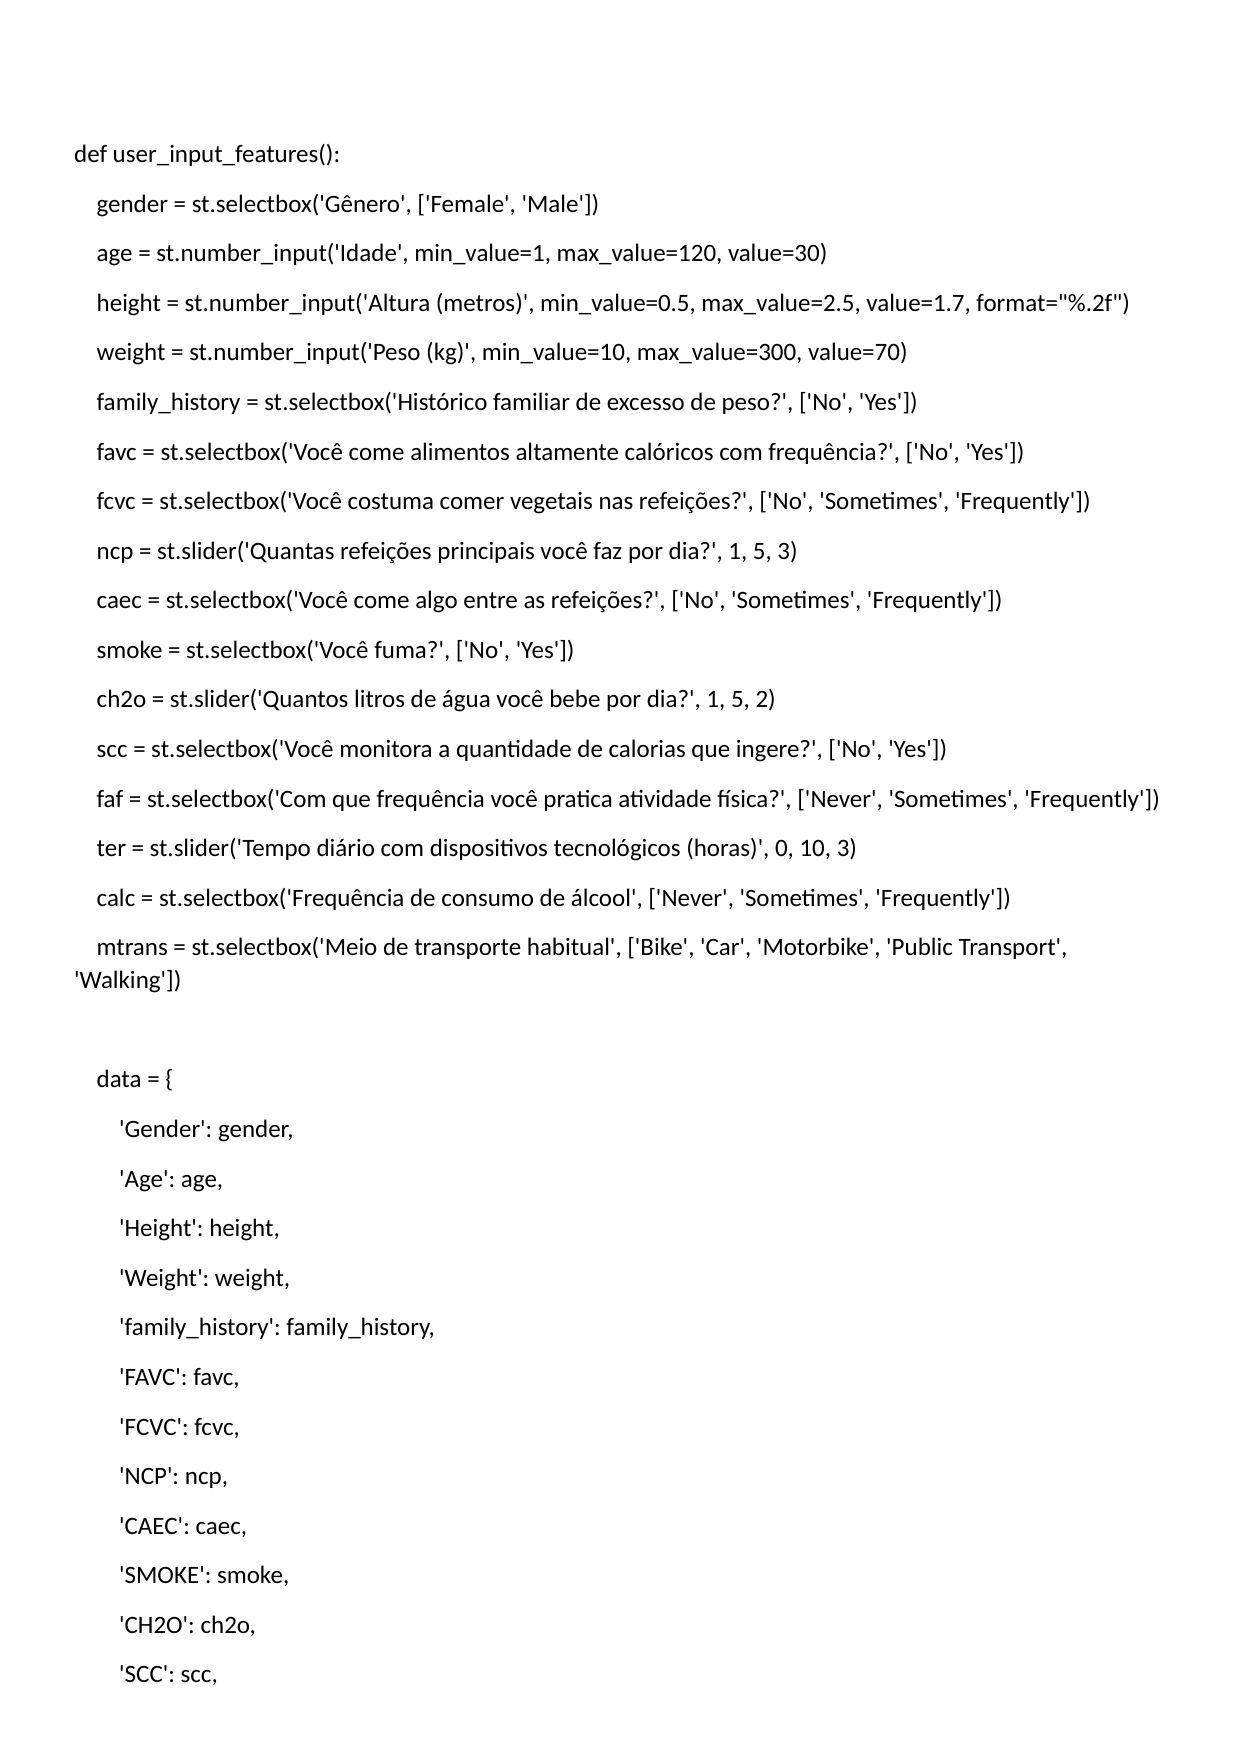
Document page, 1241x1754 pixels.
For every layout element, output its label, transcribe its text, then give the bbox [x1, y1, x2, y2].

text 'CH2O': ch2o, [74, 1609, 1167, 1639]
text 'Gender': gender, [74, 1113, 1167, 1144]
text 'CAEC': caec, [74, 1510, 1167, 1540]
text 'SMOKE': smoke, [74, 1559, 1167, 1590]
text ch2o = st.slider('Quantos litros de água você bebe por dia?', 1, 5, 2) [74, 684, 1167, 714]
text fcvc = st.selectbox('Você costuma comer vegetais nas refeições?', ['No', 'Sometimes', 'Frequently']) [74, 485, 1167, 516]
text 'FAVC': favc, [74, 1361, 1167, 1392]
text 'family_history': family_history, [74, 1312, 1167, 1342]
text weight = st.number_input('Peso (kg)', min_value=10, max_value=300, value=70) [74, 337, 1167, 367]
text def user_input_features(): [74, 138, 1167, 169]
text family_history = st.selectbox('Histórico familiar de excesso de peso?', ['No', 'Yes']) [74, 386, 1167, 417]
text age = st.number_input('Idade', min_value=1, max_value=120, value=30) [74, 237, 1167, 268]
text height = st.number_input('Altura (metros)', min_value=0.5, max_value=2.5, value=1.7, format="%.2f") [74, 287, 1167, 317]
text caec = st.selectbox('Você come algo entre as refeições?', ['No', 'Sometimes', 'Frequently']) [74, 584, 1167, 615]
text gender = st.selectbox('Gênero', ['Female', 'Male']) [74, 188, 1167, 218]
text mtrans = st.selectbox('Meio de transporte habitual', ['Bike', 'Car', 'Motorbike', 'Public Transport', 'Walking']) [74, 932, 1167, 995]
text 'Height': height, [74, 1212, 1167, 1243]
text ter = st.slider('Tempo diário com dispositivos tecnológicos (horas)', 0, 10, 3) [74, 832, 1167, 863]
text ncp = st.slider('Quantas refeições principais você faz por dia?', 1, 5, 3) [74, 535, 1167, 565]
text scc = st.selectbox('Você monitora a quantidade de calorias que ingere?', ['No', 'Yes']) [74, 733, 1167, 764]
text 'NCP': ncp, [74, 1460, 1167, 1491]
text favc = st.selectbox('Você come alimentos altamente calóricos com frequência?', ['No', 'Yes']) [74, 436, 1167, 466]
text 'SCC': scc, [74, 1659, 1167, 1689]
text 'Weight': weight, [74, 1262, 1167, 1292]
text faf = st.selectbox('Com que frequência você pratica atividade física?', ['Never', 'Sometimes', 'Frequently']) [74, 783, 1167, 813]
text 'FCVC': fcvc, [74, 1411, 1167, 1441]
text 'Age': age, [74, 1163, 1167, 1193]
text calc = st.selectbox('Frequência de consumo de álcool', ['Never', 'Sometimes', 'Frequently']) [74, 882, 1167, 912]
text smoke = st.selectbox('Você fuma?', ['No', 'Yes']) [74, 634, 1167, 664]
text data = { [74, 1064, 1167, 1094]
